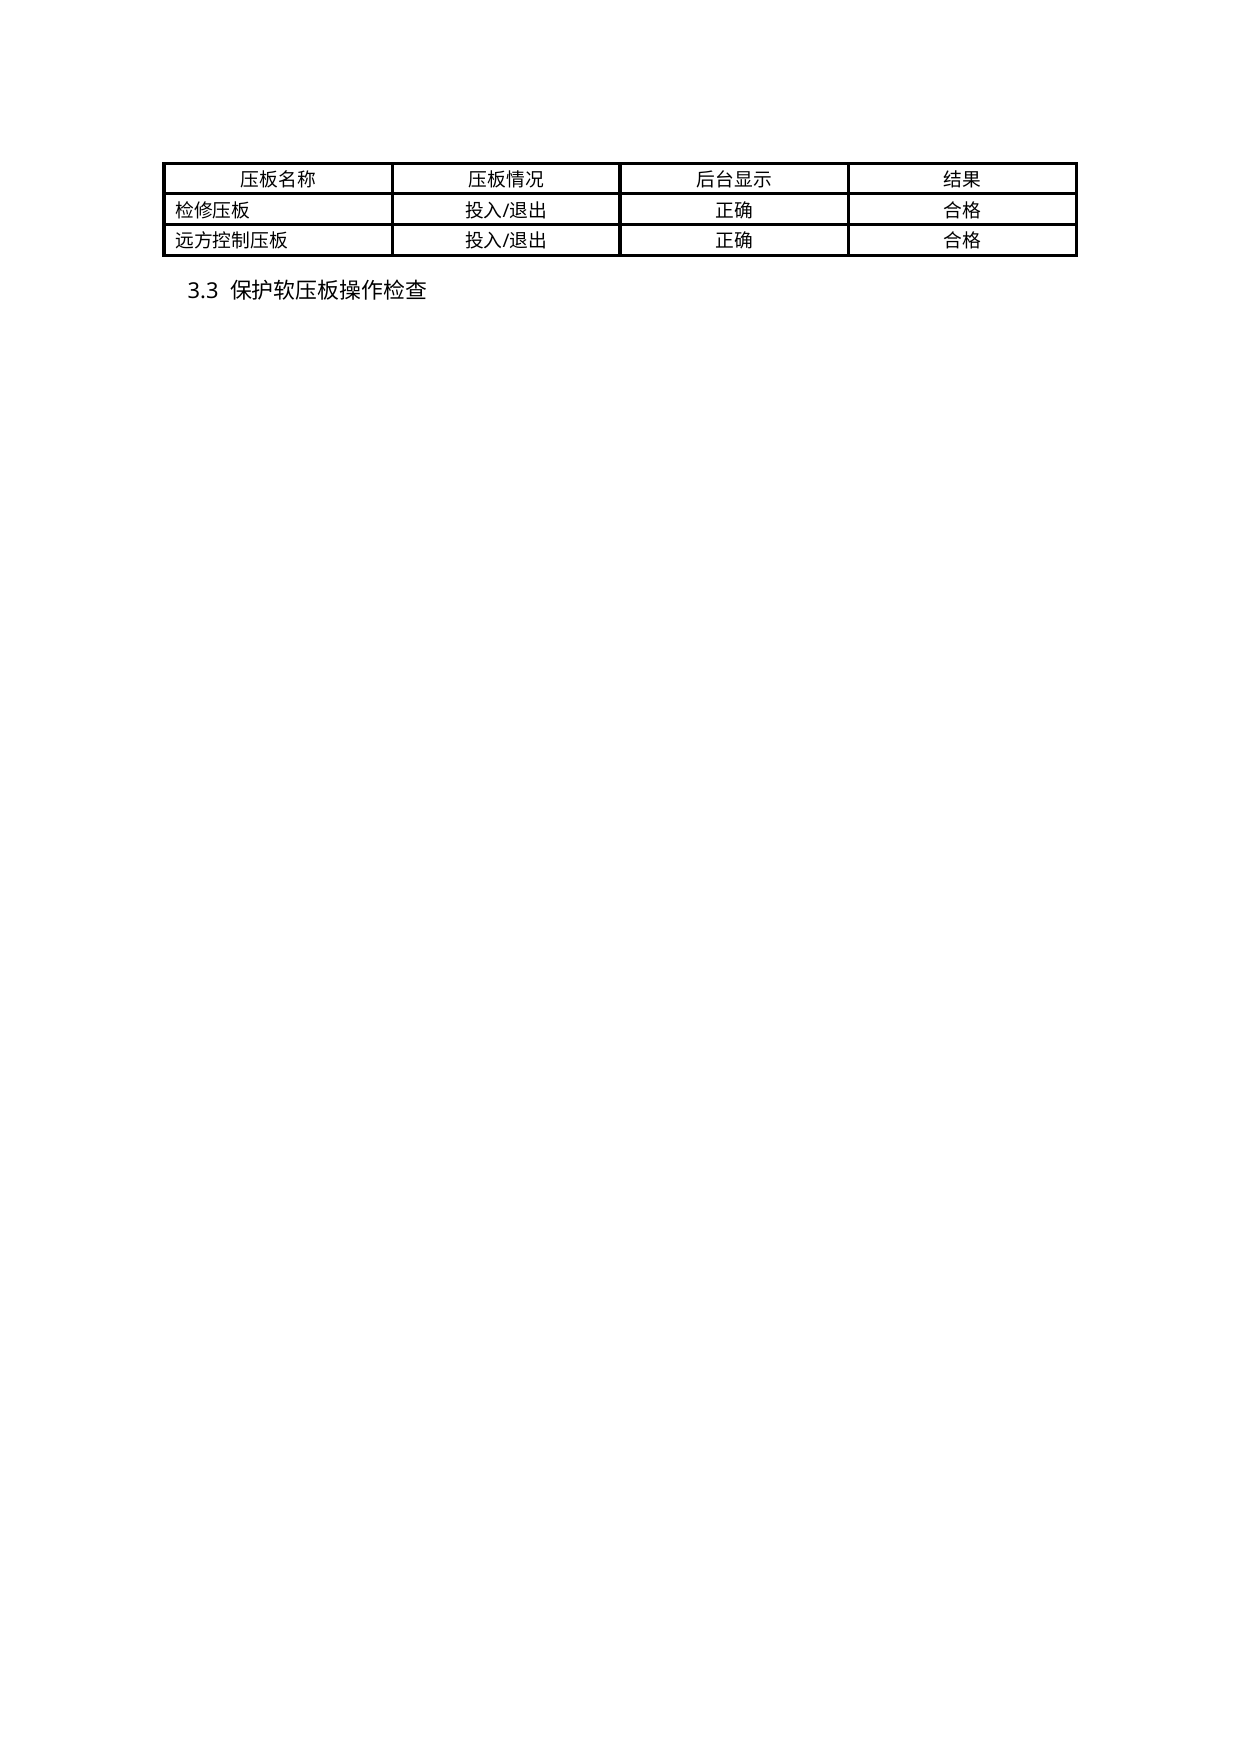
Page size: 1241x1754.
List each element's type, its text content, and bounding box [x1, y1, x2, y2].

table_cell 远方控制压板 [166, 226, 391, 253]
table_cell 合格 [850, 195, 1075, 223]
table_cell 合格 [850, 226, 1075, 253]
list 保护软压板操作检查 [187, 273, 1053, 304]
table_cell 正确 [622, 195, 847, 223]
table_header 结果 [850, 165, 1075, 192]
table_cell 投入/退出 [394, 195, 618, 223]
table_header 后台显示 [622, 165, 847, 192]
table_cell 正确 [622, 226, 847, 253]
table_cell 投入/退出 [394, 226, 618, 253]
table_header 压板情况 [394, 165, 618, 192]
table_cell 检修压板 [166, 195, 391, 223]
table_header 压板名称 [166, 165, 391, 192]
